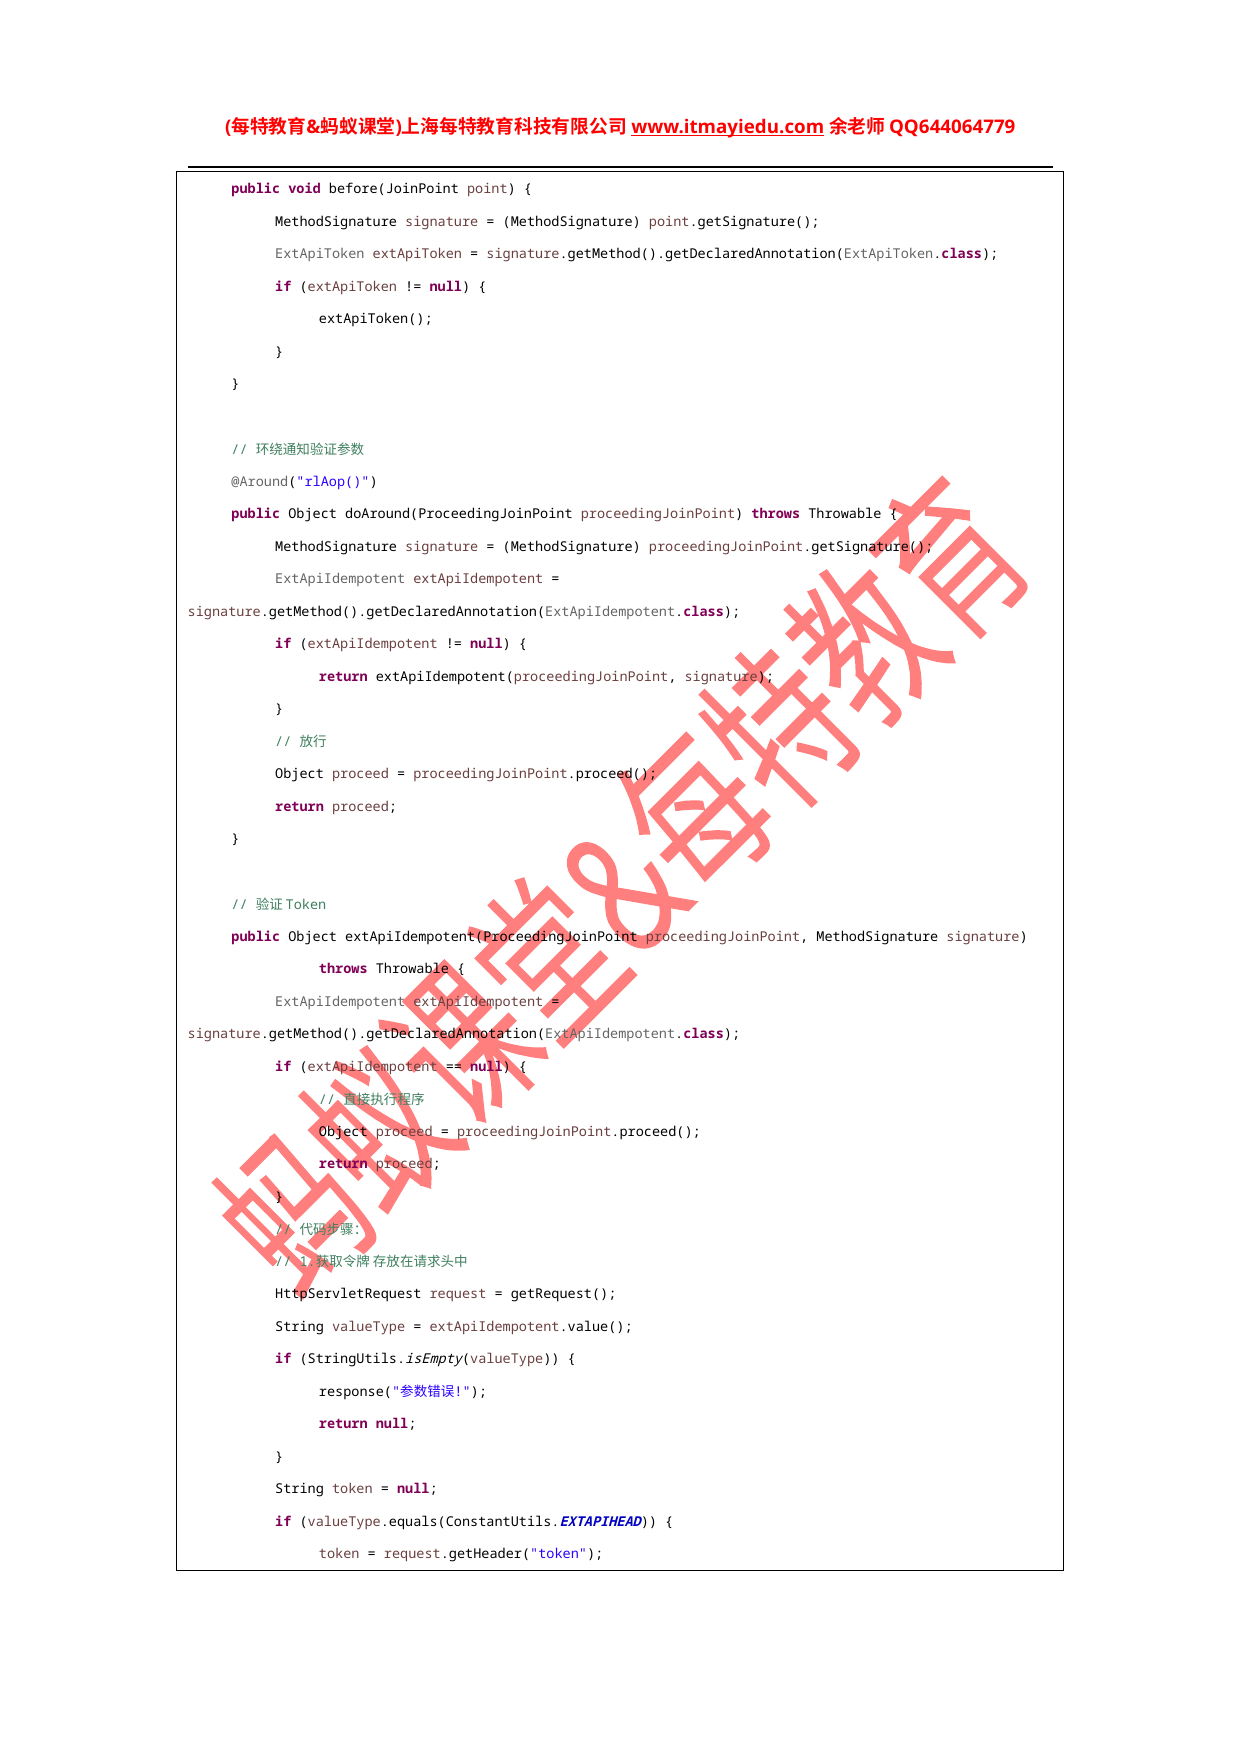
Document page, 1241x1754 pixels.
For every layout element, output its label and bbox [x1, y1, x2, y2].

table_header [177, 172, 1063, 1569]
